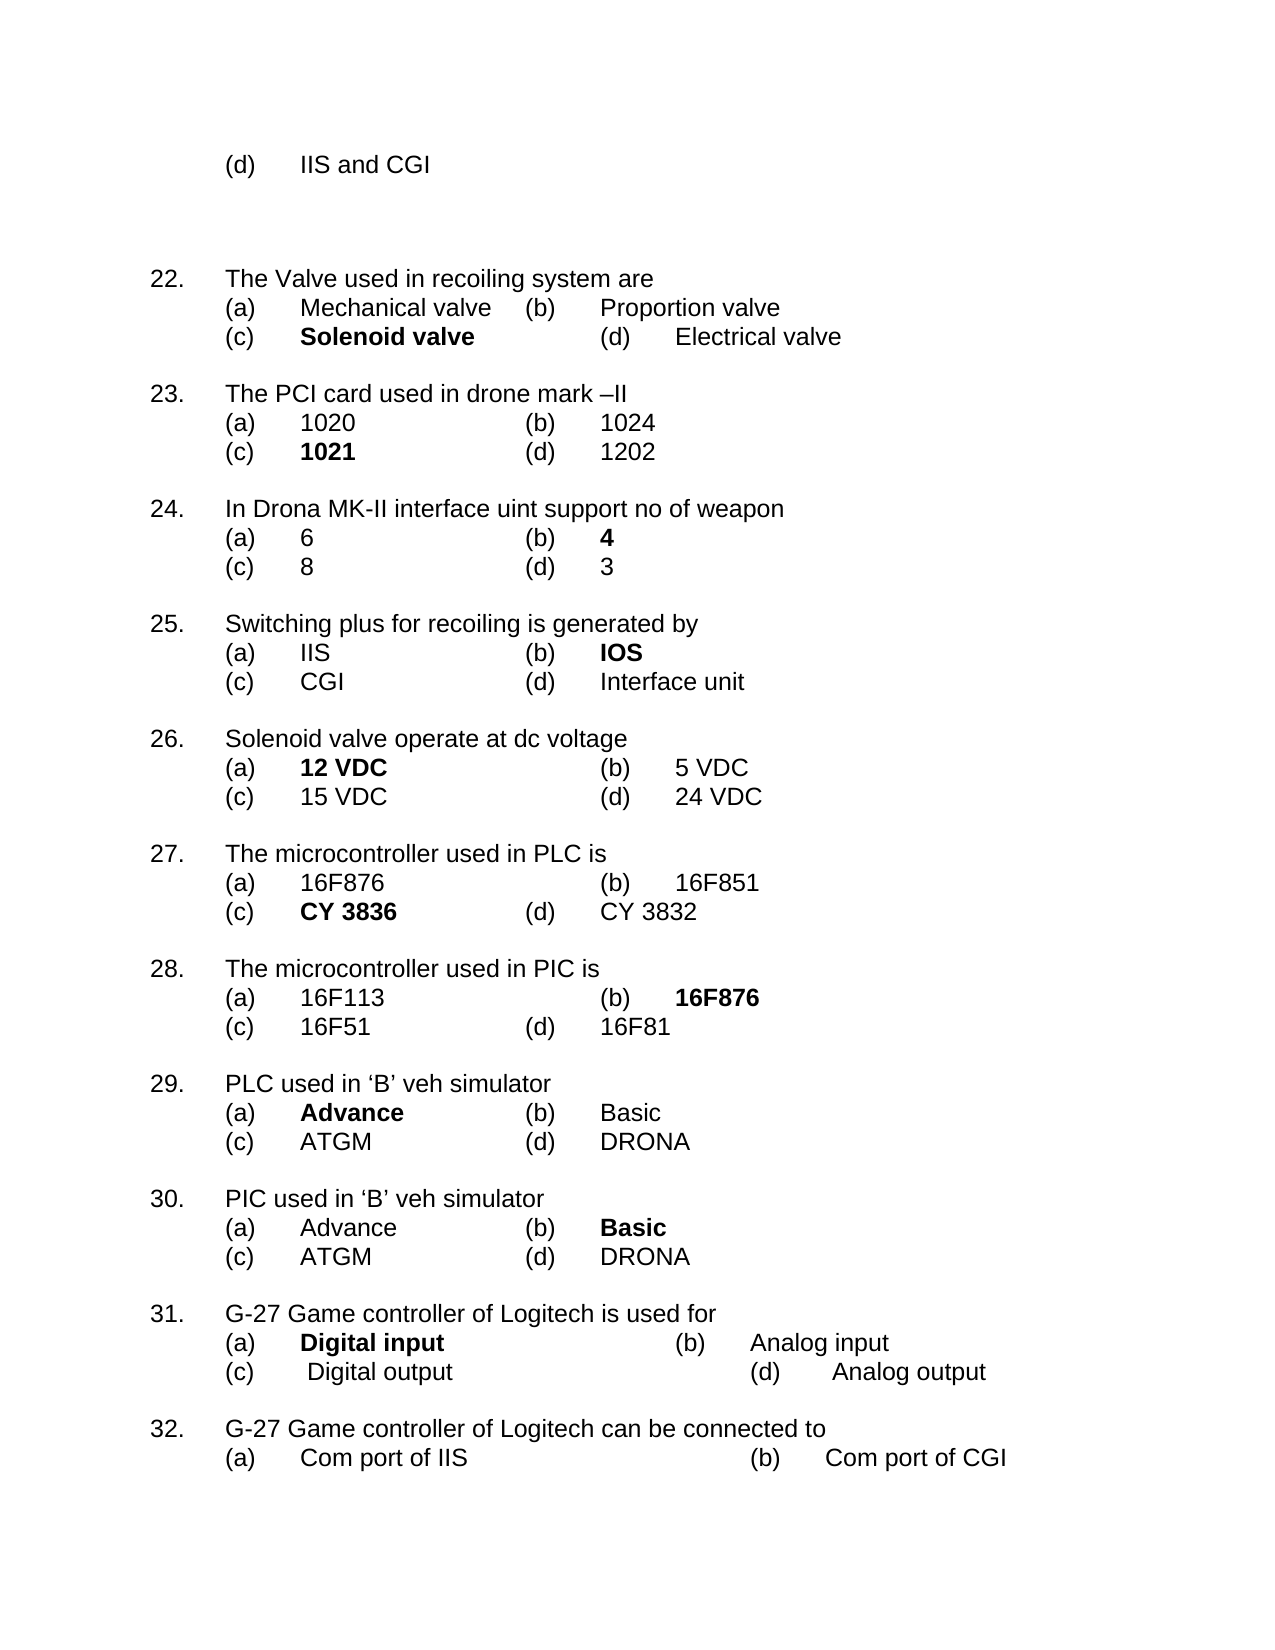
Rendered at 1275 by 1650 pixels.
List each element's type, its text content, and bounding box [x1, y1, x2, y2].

text (a) 1020 (b) 1024 [150, 408, 1125, 437]
text (a) 16F113 (b) 16F876 [150, 983, 1125, 1012]
text (a) 6 (b) 4 [150, 523, 1125, 552]
text (a) 12 VDC (b) 5 VDC [150, 753, 1125, 782]
text (a) Mechanical valve (b) Proportion valve [150, 293, 1125, 322]
text (d) IIS and CGI [150, 150, 1125, 179]
text 32. G-27 Game controller of Logitech can be connected to [150, 1414, 1125, 1443]
text (c) CY 3836 (d) CY 3832 [150, 897, 1125, 926]
text 23. The PCI card used in drone mark –II [150, 379, 1125, 408]
text (a) Digital input (b) Analog input [150, 1328, 1125, 1357]
text (a) 16F876 (b) 16F851 [150, 868, 1125, 897]
text 24. In Drona MK-II interface uint support no of weapon [150, 494, 1125, 523]
text 27. The microcontroller used in PLC is [150, 839, 1125, 868]
text (c) Solenoid valve (d) Electrical valve [150, 322, 1125, 351]
text (c) 8 (d) 3 [150, 552, 1125, 581]
text 28. The microcontroller used in PIC is [150, 954, 1125, 983]
text (c) CGI (d) Interface unit [150, 667, 1125, 696]
text 29. PLC used in ‘B’ veh simulator [150, 1069, 1125, 1098]
text (c) 15 VDC (d) 24 VDC [150, 782, 1125, 811]
text 25. Switching plus for recoiling is generated by [150, 609, 1125, 638]
text (c) ATGM (d) DRONA [150, 1242, 1125, 1271]
text (c) 16F51 (d) 16F81 [150, 1012, 1125, 1041]
text (a) IIS (b) IOS [150, 638, 1125, 667]
text 31. G-27 Game controller of Logitech is used for [150, 1299, 1125, 1328]
text (c) ATGM (d) DRONA [150, 1127, 1125, 1156]
text (a) Advance (b) Basic [150, 1213, 1125, 1242]
text (c) Digital output (d) Analog output [150, 1357, 1125, 1386]
text (a) Com port of IIS (b) Com port of CGI [150, 1443, 1125, 1472]
text (a) Advance (b) Basic [150, 1098, 1125, 1127]
text 26. Solenoid valve operate at dc voltage [150, 724, 1125, 753]
text 30. PIC used in ‘B’ veh simulator [150, 1184, 1125, 1213]
text 22. The Valve used in recoiling system are [150, 264, 1125, 293]
text (c) 1021 (d) 1202 [150, 437, 1125, 466]
